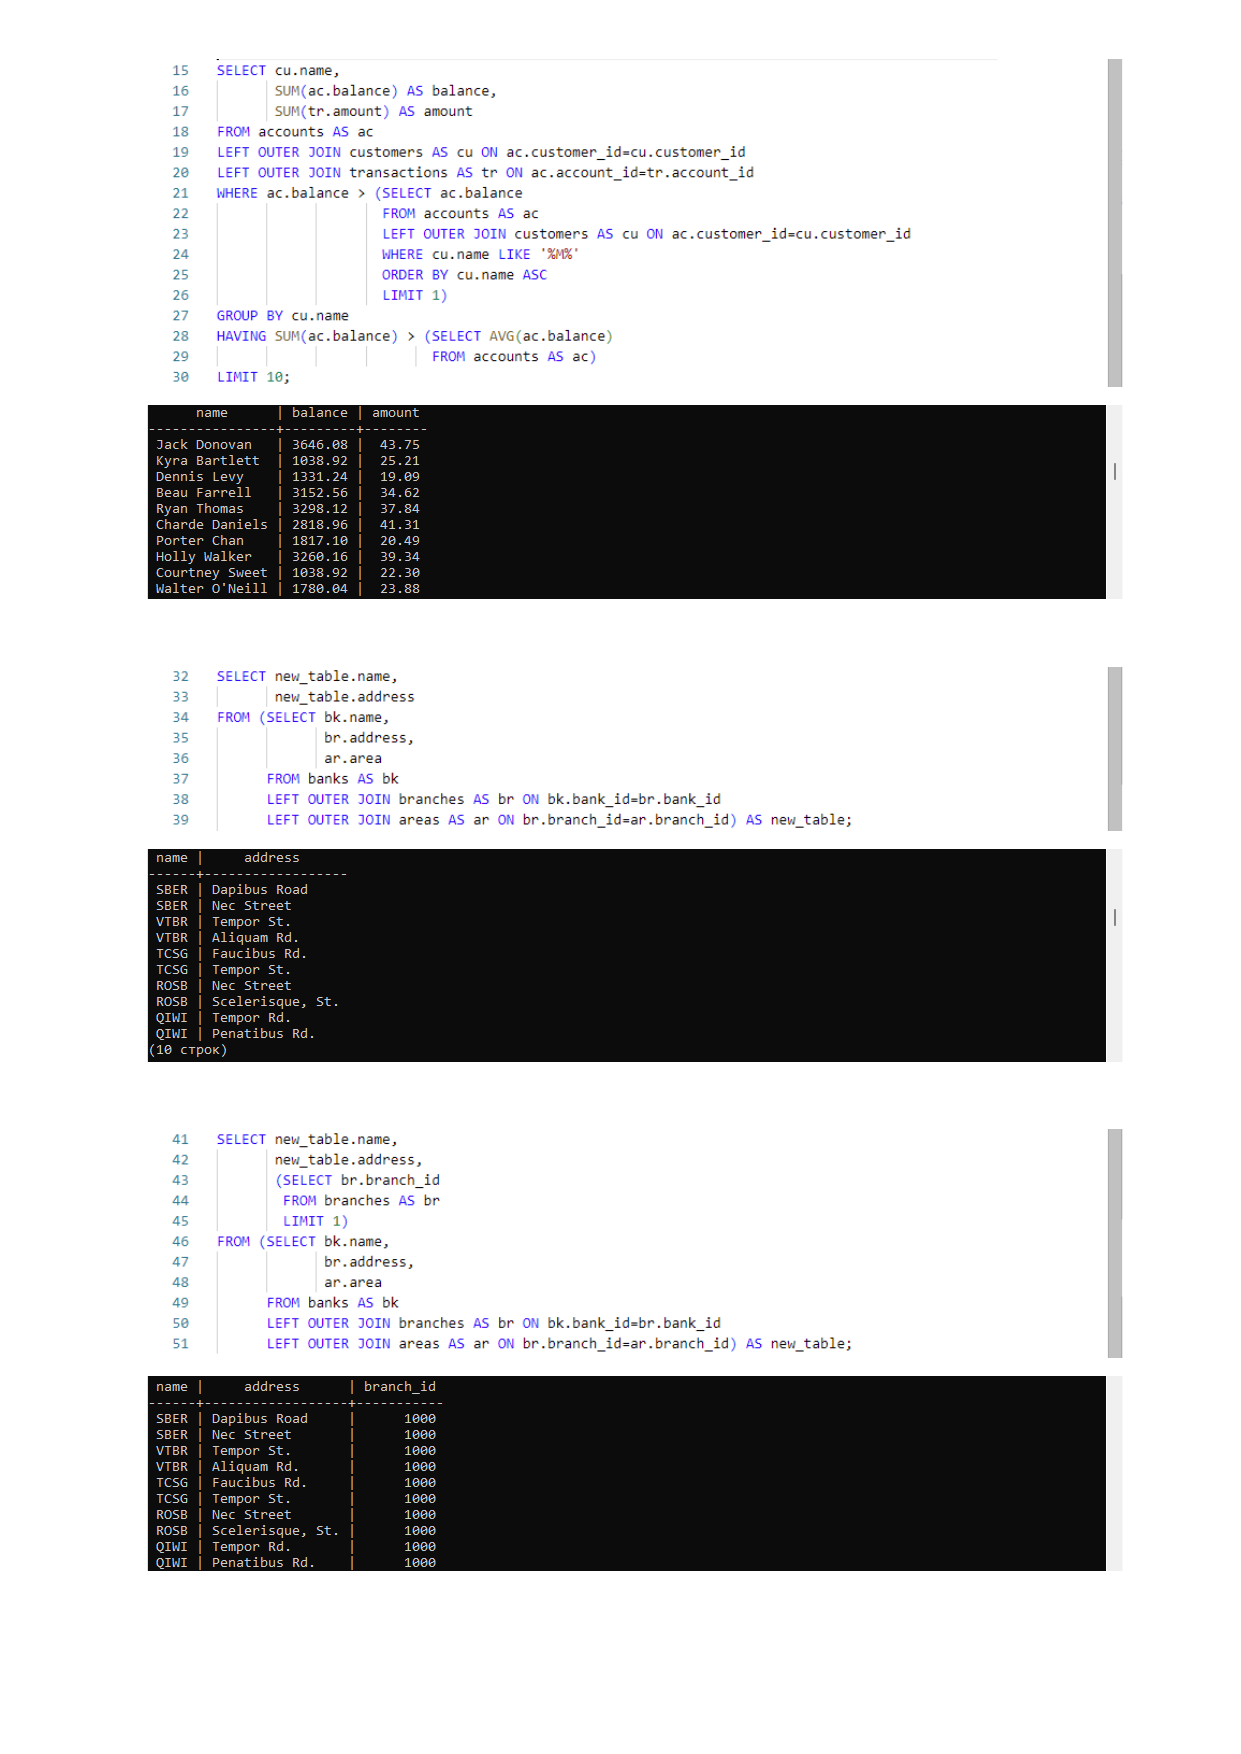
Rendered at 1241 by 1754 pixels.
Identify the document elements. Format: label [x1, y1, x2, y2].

picture [147, 849, 1123, 1062]
picture [147, 405, 1123, 599]
picture [147, 1129, 1123, 1358]
picture [147, 59, 1123, 387]
picture [147, 667, 1123, 831]
picture [147, 1376, 1123, 1571]
